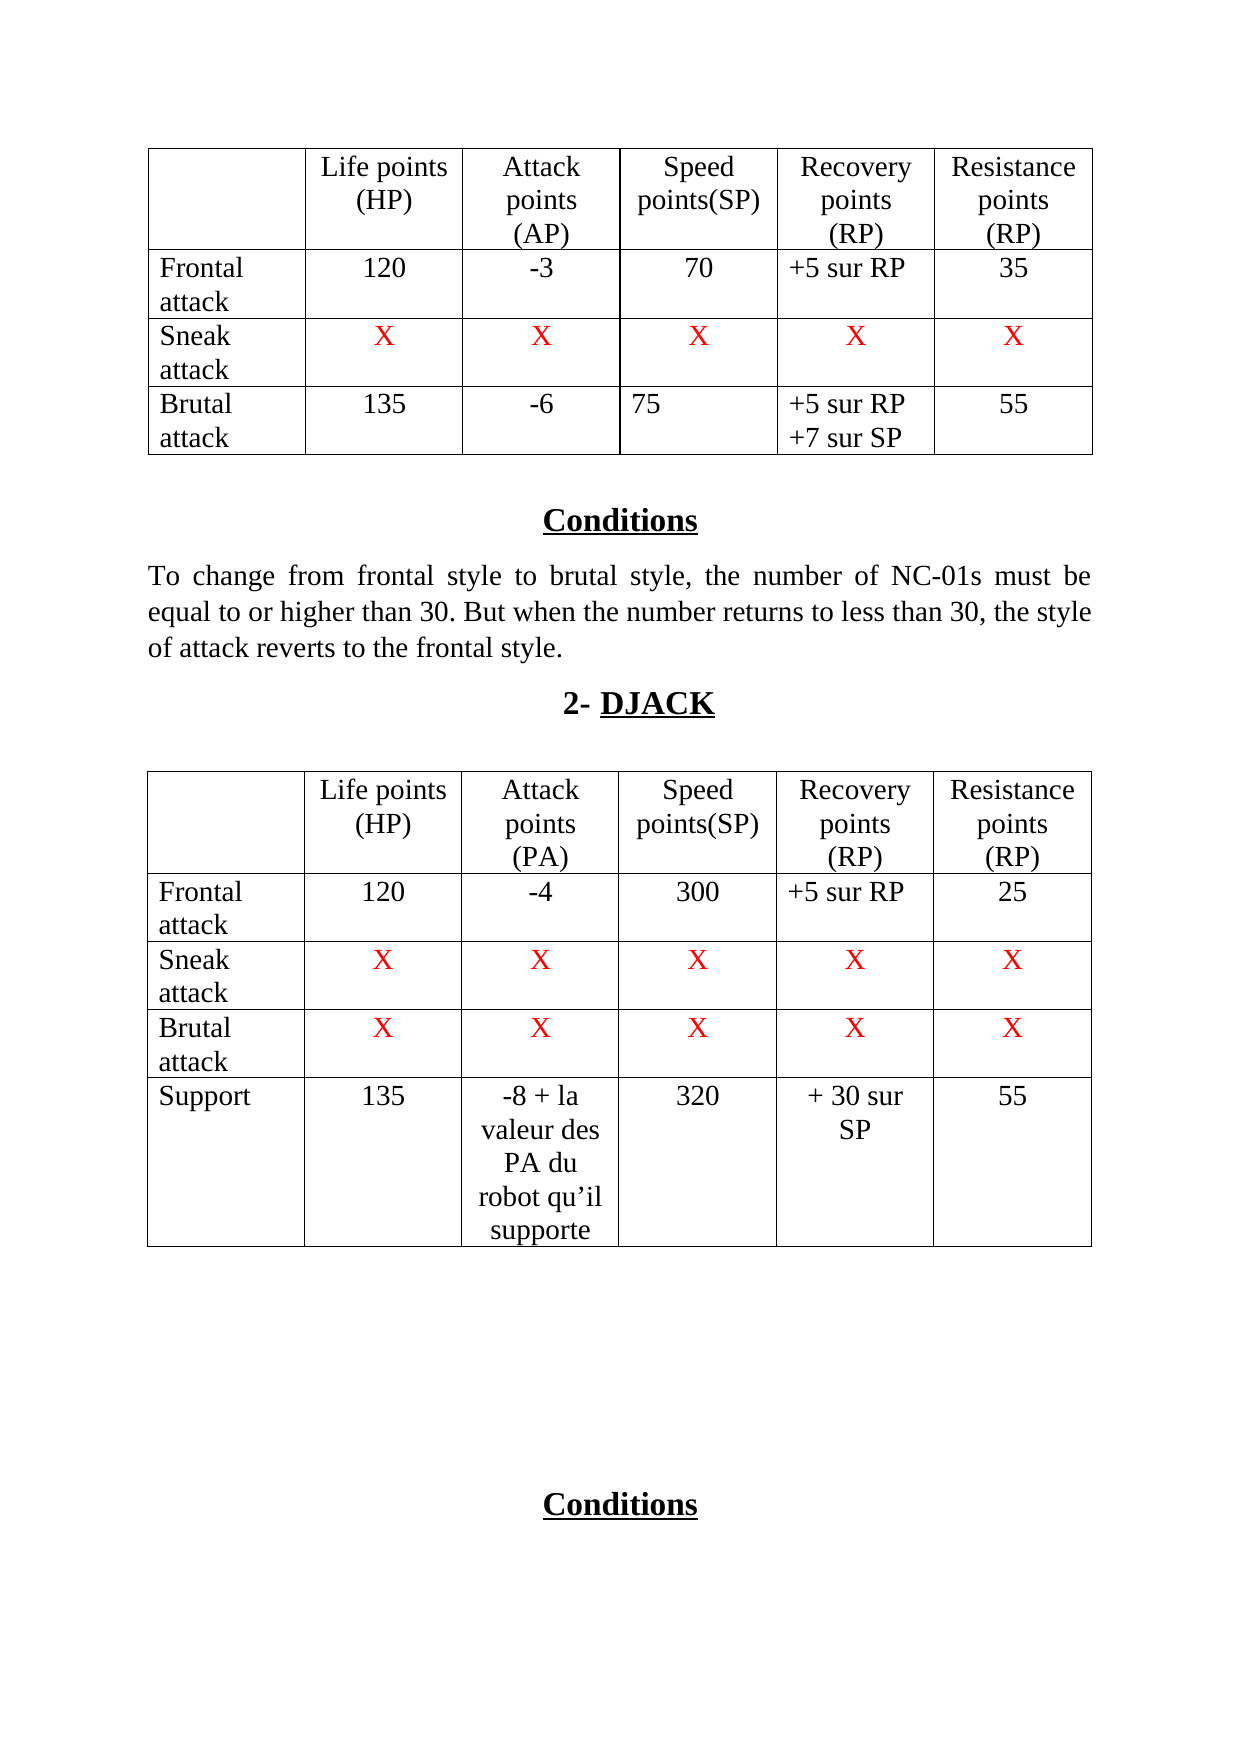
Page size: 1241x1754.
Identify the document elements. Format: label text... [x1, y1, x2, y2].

table_cell X [934, 942, 1091, 1009]
table_cell 135 [305, 1078, 461, 1246]
table_cell Sneak attack [149, 319, 305, 386]
table_cell X [306, 319, 462, 386]
table_cell Sneak attack [148, 942, 304, 1009]
table_header Speed points(SP) [621, 149, 777, 249]
text To change from frontal style to brutal style, the number of NC-01s must be equal to or higher than 30. But when the number returns to less than 30, the style of attack reverts to the frontal style. [148, 558, 1093, 664]
text Conditions [148, 1485, 1093, 1523]
table_cell X [463, 319, 619, 386]
table_cell X [619, 1010, 776, 1077]
table_cell X [935, 319, 1092, 386]
table_header Recovery points (RP) [778, 149, 934, 249]
table_cell 120 [306, 250, 462, 317]
subtitle DJACK [185, 683, 1093, 721]
table_cell -4 [462, 874, 618, 941]
table_cell 35 [935, 250, 1092, 317]
table_cell 75 [621, 387, 777, 454]
table_cell Brutal attack [148, 1010, 304, 1077]
table_cell + 30 sur SP [777, 1078, 933, 1246]
table_cell 320 [619, 1078, 776, 1246]
table_cell Frontal attack [149, 250, 305, 317]
table_cell 25 [934, 874, 1091, 941]
table_header [148, 772, 304, 873]
table_cell X [621, 319, 777, 386]
table_header Resistance points (RP) [935, 149, 1092, 249]
table_cell 55 [935, 387, 1092, 454]
table_cell X [778, 319, 934, 386]
table_cell X [619, 942, 776, 1009]
table_cell 135 [306, 387, 462, 454]
table_header Speed points(SP) [619, 772, 776, 873]
table_cell Brutal attack [149, 387, 305, 454]
table_cell -6 [463, 387, 619, 454]
table_cell X [305, 942, 461, 1009]
table_cell X [777, 1010, 933, 1077]
table_cell +5 sur RP [777, 874, 933, 941]
table_header Life points (HP) [305, 772, 461, 873]
table_cell X [462, 942, 618, 1009]
table_cell 55 [934, 1078, 1091, 1246]
table_cell 300 [619, 874, 776, 941]
table_cell Support [148, 1078, 304, 1246]
text Conditions [148, 500, 1093, 538]
table_cell 70 [621, 250, 777, 317]
table_cell X [462, 1010, 618, 1077]
table_header Life points (HP) [306, 149, 462, 249]
table_cell +5 sur RP [778, 250, 934, 317]
table_cell +5 sur RP +7 sur SP [778, 387, 934, 454]
table_header [149, 149, 305, 249]
table_header Resistance points (RP) [934, 772, 1091, 873]
table_cell -3 [463, 250, 619, 317]
table_cell 120 [305, 874, 461, 941]
table_cell X [305, 1010, 461, 1077]
table_cell X [934, 1010, 1091, 1077]
table_cell -8 + la valeur des PA du robot qu’il supporte [462, 1078, 618, 1246]
table_header Recovery points (RP) [777, 772, 933, 873]
table_header Attack points (AP) [463, 149, 619, 249]
table_header Attack points (PA) [462, 772, 618, 873]
table_cell X [777, 942, 933, 1009]
table_cell Frontal attack [148, 874, 304, 941]
